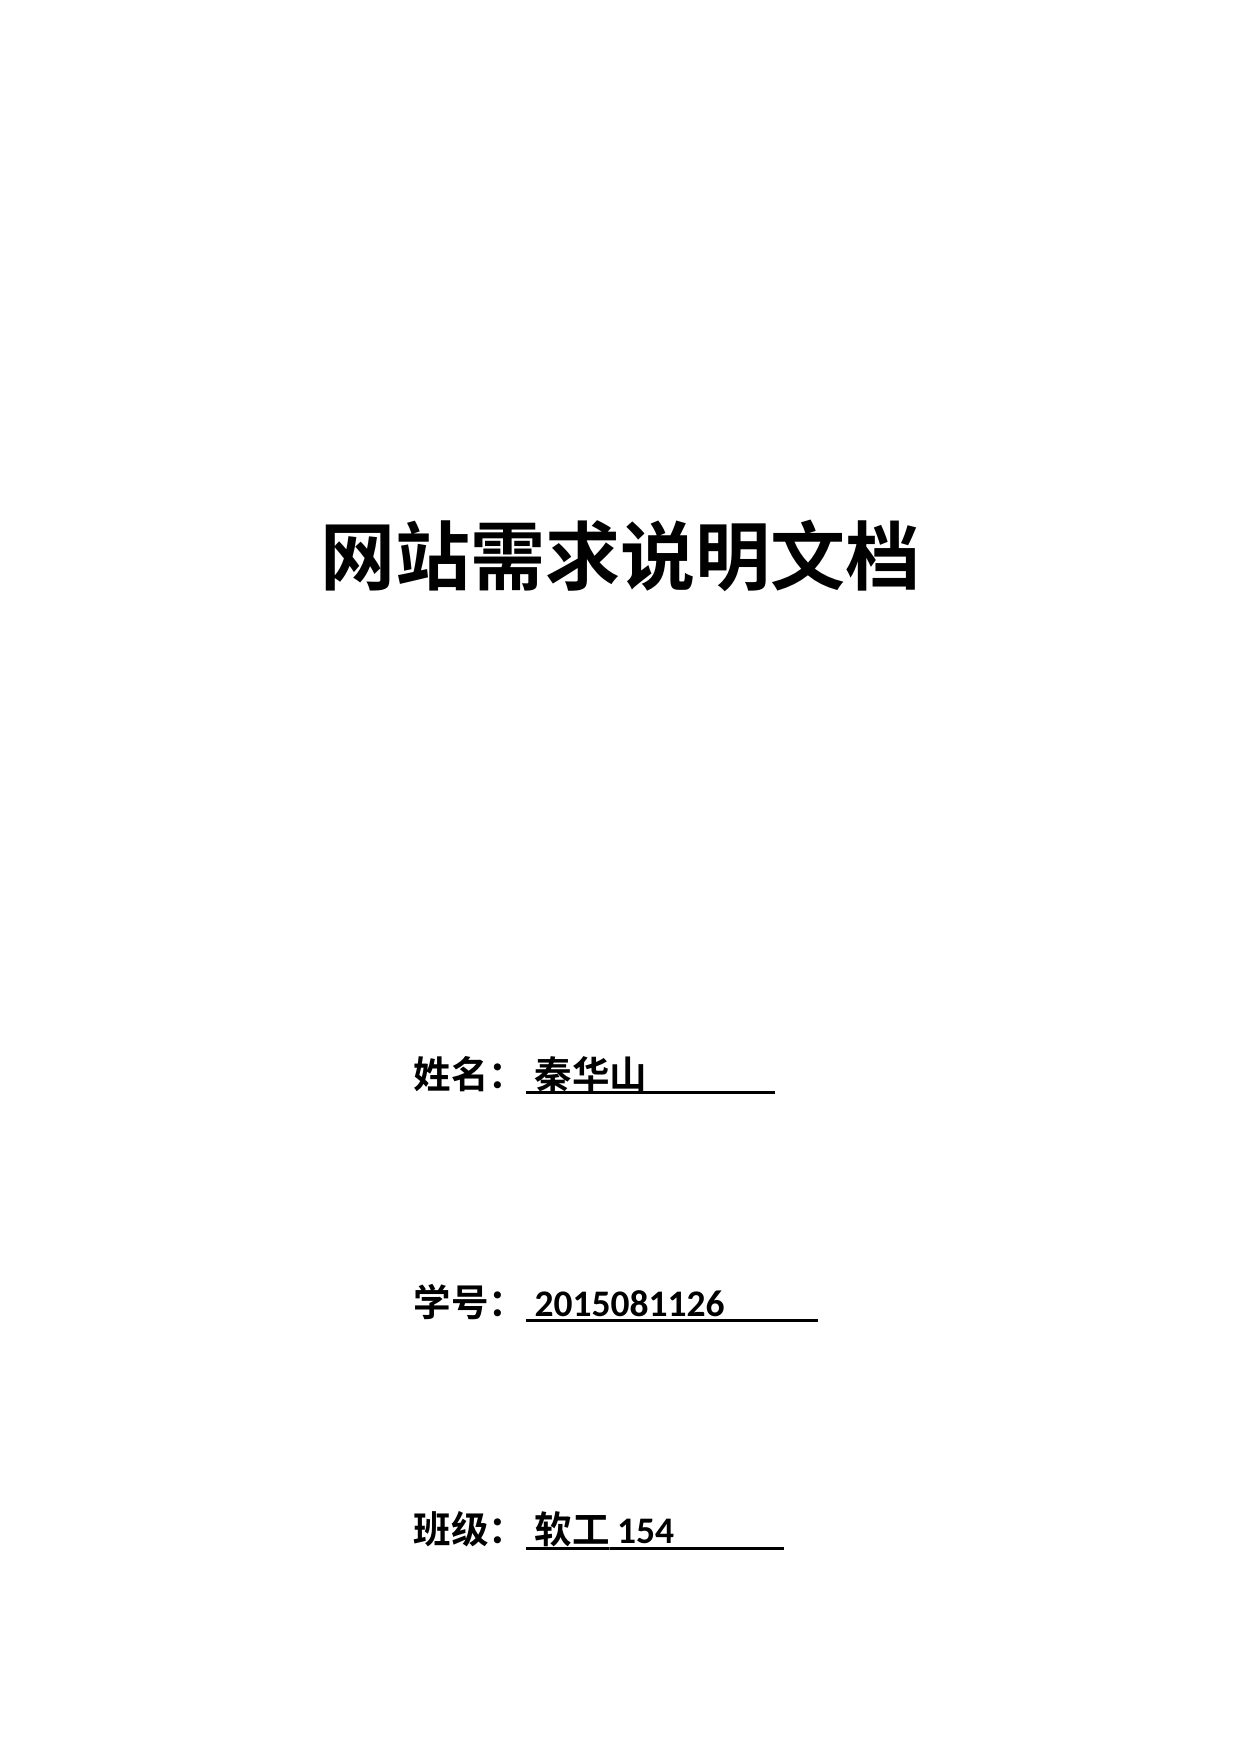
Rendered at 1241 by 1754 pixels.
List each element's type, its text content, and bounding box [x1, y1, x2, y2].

text 班级： 软工154 [187, 1495, 1053, 1560]
text 姓名： 秦华山 [187, 1039, 1053, 1104]
text 学号： 2015081126 [187, 1267, 1053, 1332]
text 网站需求说明文档 [187, 487, 1053, 617]
